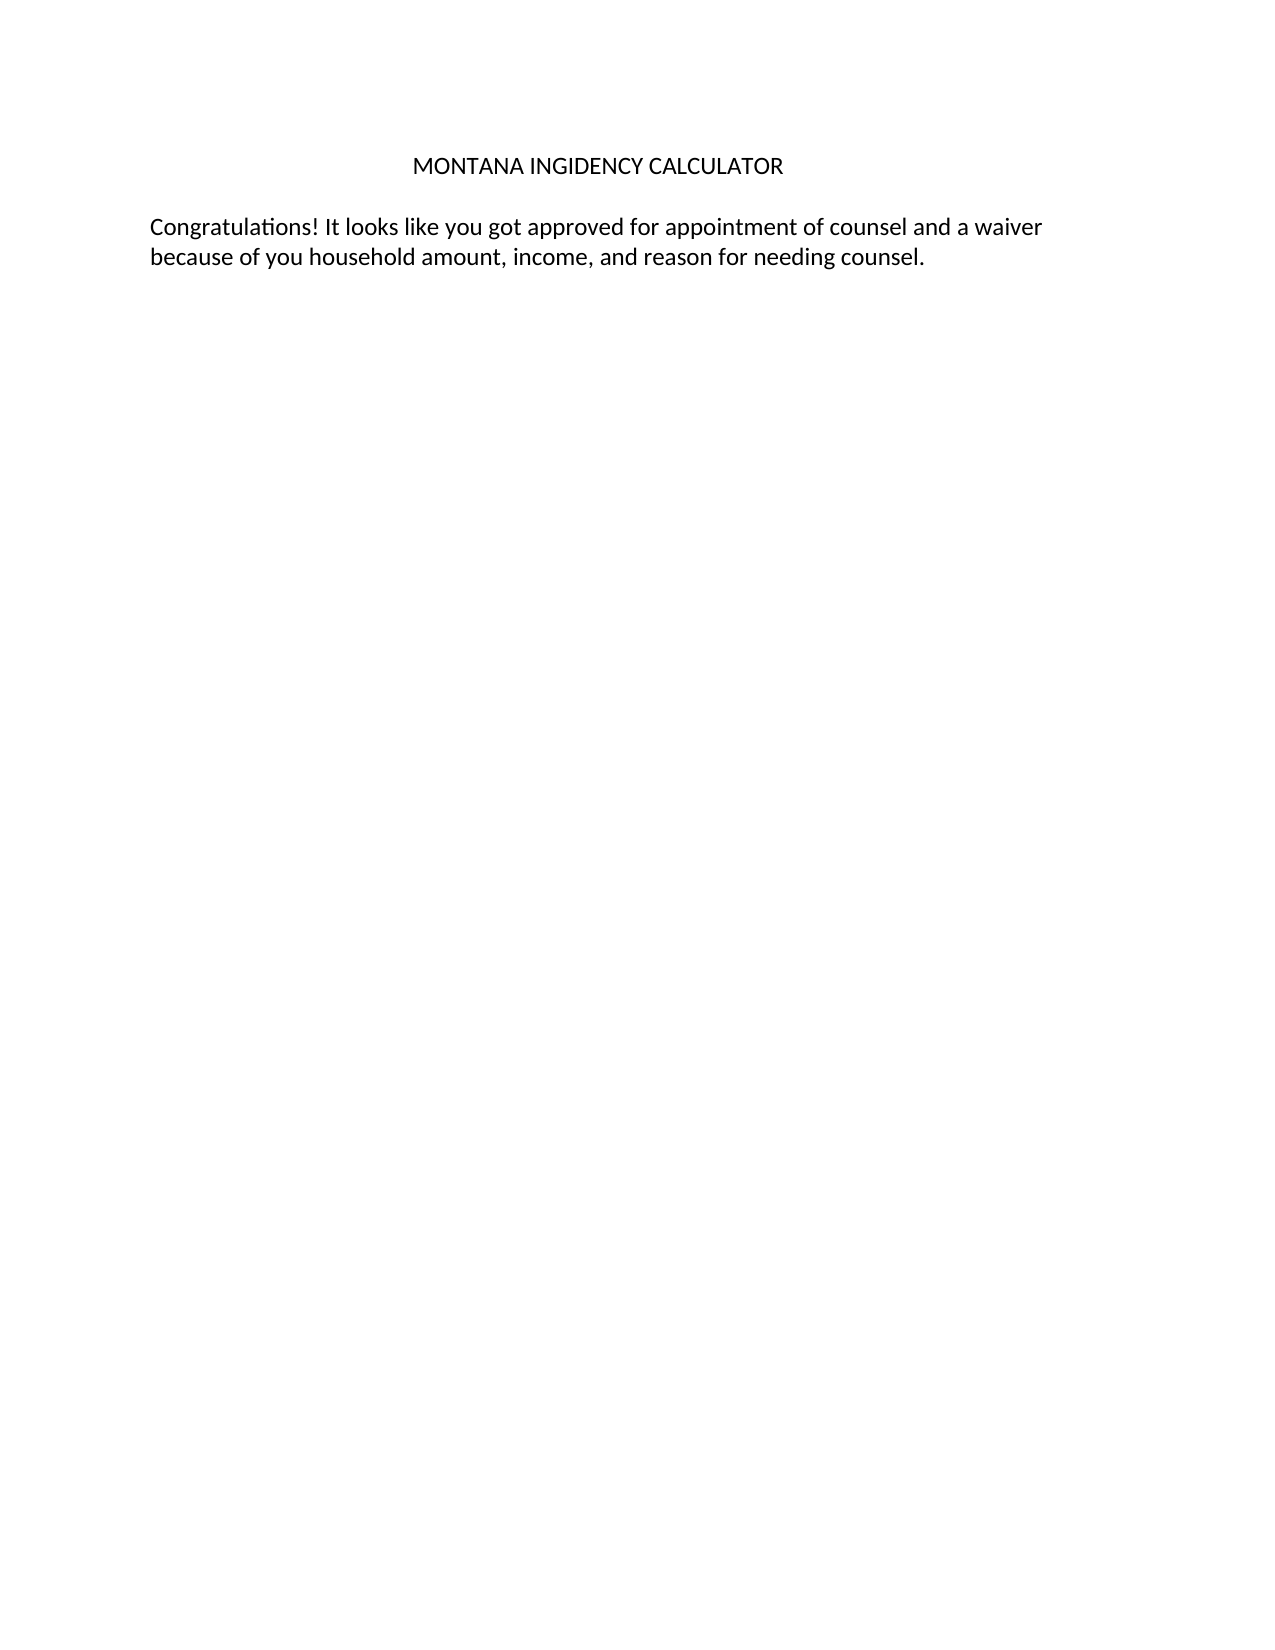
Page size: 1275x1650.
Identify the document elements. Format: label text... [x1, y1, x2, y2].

text Congratulations! It looks like you got approved for appointment of counsel and a waiver because of you household amount, income, and reason for needing counsel. [150, 211, 1125, 272]
text MONTANA INGIDENCY CALCULATOR [150, 150, 1125, 181]
